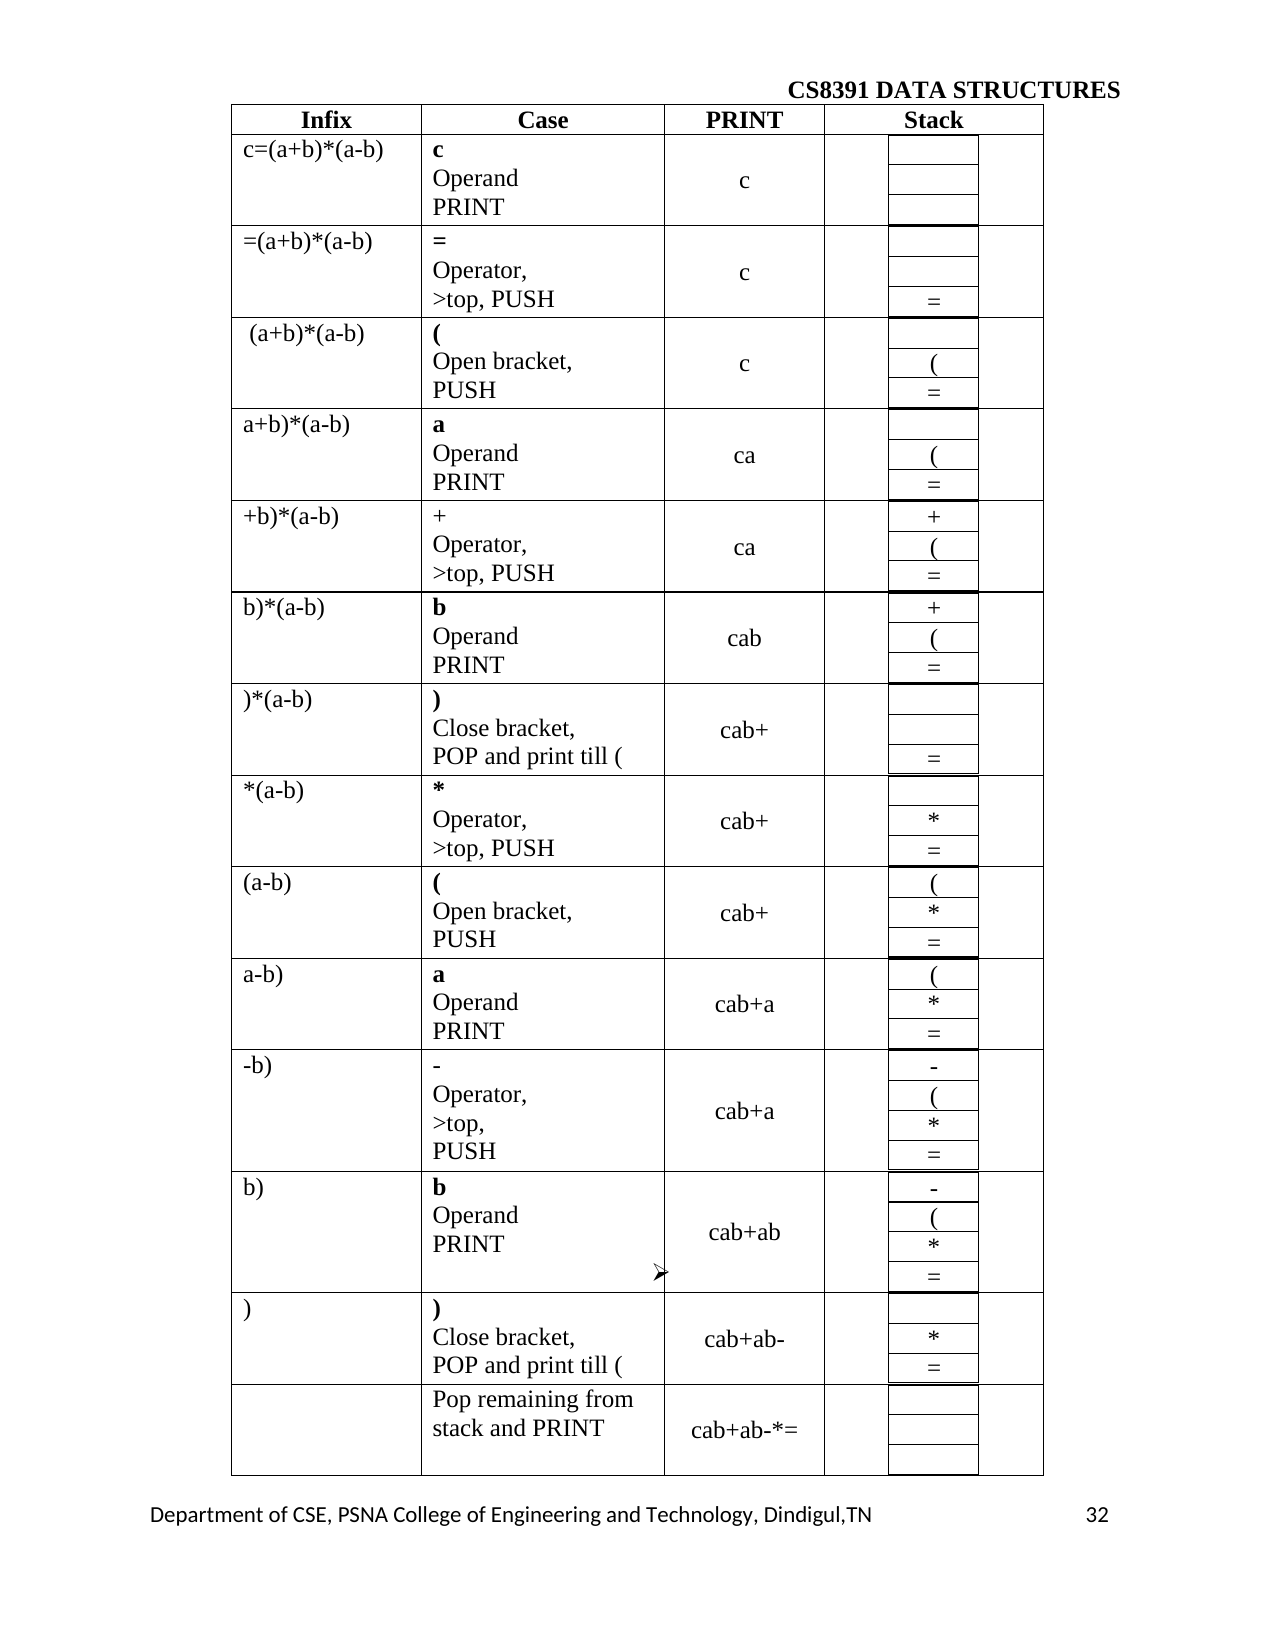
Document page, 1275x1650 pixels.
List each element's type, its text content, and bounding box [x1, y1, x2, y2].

table_cell [979, 593, 1043, 683]
table_cell ) Close bracket, POP and print till ( [422, 1293, 664, 1383]
table_cell [979, 318, 1043, 408]
table_cell [825, 1293, 888, 1383]
table_cell [979, 501, 1043, 591]
table_cell a Operand PRINT [422, 409, 664, 500]
table_cell [889, 1173, 978, 1201]
table_cell ca [665, 409, 824, 500]
table_cell [979, 1293, 1043, 1383]
table_cell Pop remaining from stack and PRINT [422, 1385, 664, 1475]
table_cell - Operator, >top, PUSH [422, 1050, 664, 1171]
table_cell cab [665, 593, 824, 683]
table_cell [889, 653, 978, 682]
table_cell [889, 806, 978, 835]
table_cell [889, 777, 978, 805]
table_cell [889, 594, 978, 622]
table_header Case [422, 105, 664, 133]
table_cell [889, 502, 978, 531]
table_cell c [665, 318, 824, 408]
table_cell [889, 349, 978, 377]
table_cell cab+ab [665, 1172, 824, 1292]
table_cell [825, 1172, 888, 1292]
table_cell c=(a+b)*(a-b) [232, 135, 421, 225]
table_cell (a+b)*(a-b) [232, 318, 421, 408]
table_cell [825, 226, 888, 317]
table_cell cab+ [665, 776, 824, 866]
table_cell [889, 1232, 978, 1261]
table_cell [889, 410, 978, 439]
table_cell cab+ [665, 867, 824, 958]
table_cell [825, 1385, 888, 1475]
table_cell [889, 195, 978, 224]
table_cell [889, 1019, 978, 1048]
table_cell [889, 561, 978, 590]
table_cell cab+ [665, 684, 824, 774]
table_cell [825, 684, 888, 774]
table_cell [232, 1385, 421, 1475]
table_cell [889, 1386, 978, 1414]
table_cell a-b) [232, 959, 421, 1049]
table_cell b Operand PRINT [422, 593, 664, 683]
table_cell [889, 868, 978, 897]
table_cell a Operand PRINT [422, 959, 664, 1049]
table_cell [979, 135, 1043, 225]
table_cell +b)*(a-b) [232, 501, 421, 591]
table_cell [889, 745, 978, 773]
table_cell [889, 287, 978, 316]
table_cell ) [232, 1293, 421, 1383]
table_cell [889, 1324, 978, 1353]
table_cell [889, 898, 978, 927]
table_cell [825, 959, 888, 1049]
table_cell ) Close bracket, POP and print till ( [422, 684, 664, 774]
table_cell c [665, 226, 824, 317]
table_cell [979, 226, 1043, 317]
table_cell ( Open bracket, PUSH [422, 318, 664, 408]
table_cell ( Open bracket, PUSH [422, 867, 664, 958]
table_cell [979, 959, 1043, 1049]
table_header Infix [232, 105, 421, 133]
table_cell [889, 836, 978, 865]
table_cell -b) [232, 1050, 421, 1171]
table_cell + Operator, >top, PUSH [422, 501, 664, 591]
table_cell )*(a-b) [232, 684, 421, 774]
table_cell [979, 776, 1043, 866]
table_cell [889, 685, 978, 714]
table_header PRINT [665, 105, 824, 133]
table_cell (a-b) [232, 867, 421, 958]
table_cell [889, 440, 978, 469]
table_cell ca [665, 501, 824, 591]
table_cell cab+ab-*= [665, 1385, 824, 1475]
table_cell [979, 684, 1043, 774]
table_cell [889, 470, 978, 499]
table_cell [889, 136, 978, 164]
table_cell [889, 1262, 978, 1291]
table_cell [825, 776, 888, 866]
table_cell [979, 409, 1043, 500]
table_cell [889, 227, 978, 256]
table_cell cab+a [665, 959, 824, 1049]
table_cell [825, 1050, 1043, 1171]
table_cell [889, 715, 978, 744]
table_cell [889, 532, 978, 560]
table_cell [979, 867, 1043, 958]
table_cell [825, 593, 888, 683]
table_cell b)*(a-b) [232, 593, 421, 683]
table_cell cab+ab- [665, 1293, 824, 1383]
table_cell a+b)*(a-b) [232, 409, 421, 500]
table_cell cab+a [665, 1050, 824, 1171]
table_cell [825, 867, 888, 958]
table_cell [889, 990, 978, 1018]
table_cell * Operator, >top, PUSH [422, 776, 664, 866]
table_cell = Operator, >top, PUSH [422, 226, 664, 317]
table_header Stack [825, 105, 1043, 133]
table_cell [889, 1415, 978, 1444]
table_cell b) [232, 1172, 421, 1292]
table_cell [889, 165, 978, 194]
table_cell [889, 623, 978, 652]
table_cell [889, 1354, 978, 1382]
table_cell c Operand PRINT [422, 135, 664, 225]
table_cell [889, 257, 978, 286]
table_cell [825, 409, 888, 500]
table_cell [889, 928, 978, 956]
table_cell *(a-b) [232, 776, 421, 866]
table_cell [825, 135, 888, 225]
table_cell =(a+b)*(a-b) [232, 226, 421, 317]
table_cell [979, 1385, 1043, 1475]
table_cell [825, 501, 888, 591]
table_cell [979, 1172, 1043, 1292]
table_cell [889, 960, 978, 989]
table_cell [889, 1445, 978, 1474]
table_cell [825, 318, 888, 408]
table_cell [889, 319, 978, 348]
table_cell [889, 1294, 978, 1323]
table_cell b Operand PRINT [422, 1172, 664, 1292]
table_cell [889, 1203, 978, 1231]
table_cell c [665, 135, 824, 225]
table_cell [889, 378, 978, 407]
